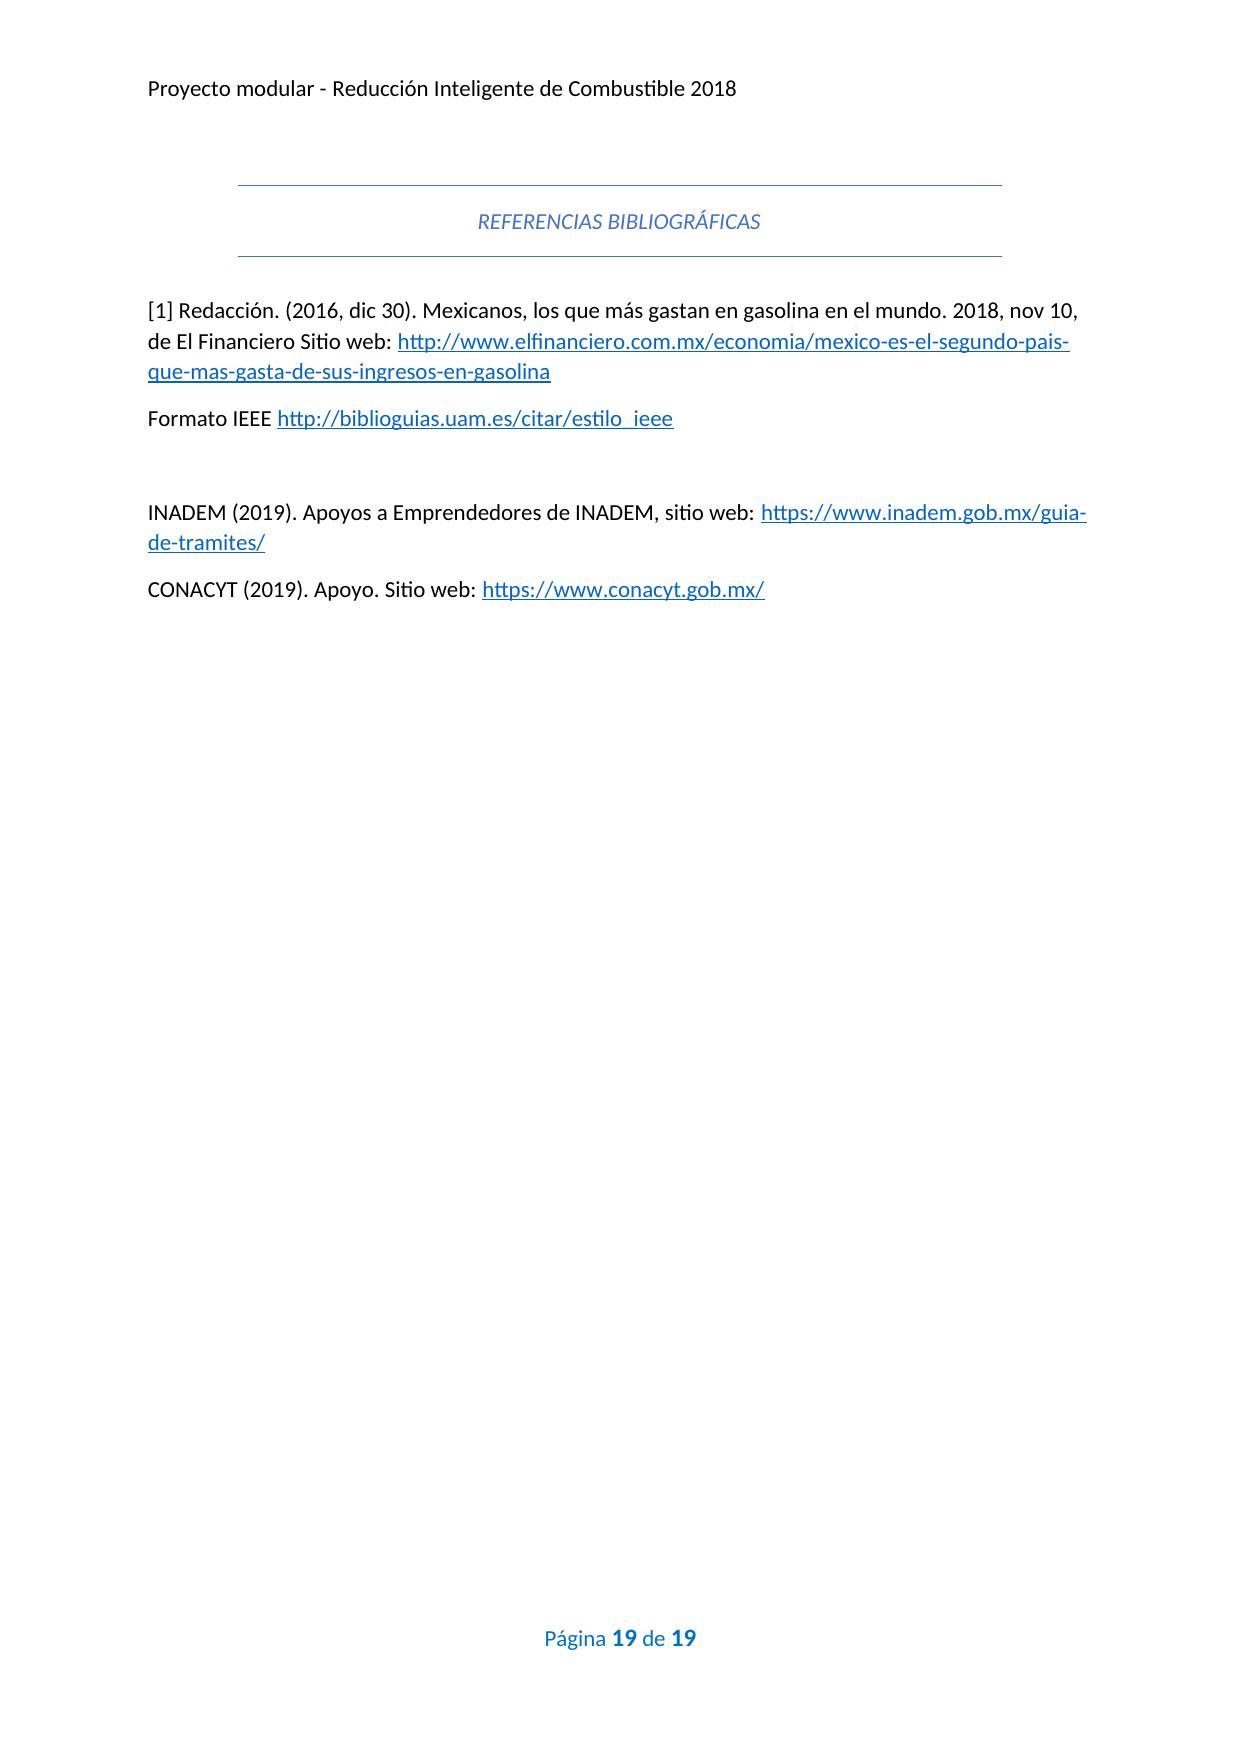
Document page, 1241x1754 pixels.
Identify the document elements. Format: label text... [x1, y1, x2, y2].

text [1] Redacción. (2016, dic 30). Mexicanos, los que más gastan en gasolina en el mundo. 2018, nov 10, de El Financiero Sitio web: http://www.elfinanciero.com.mx/economia/mexico-es-el-segundo-pais-que-mas-gasta-de-sus-ingresos-en-gasolina [148, 297, 1092, 385]
text REFERENCIAS BIBLIOGRÁFICAS [238, 186, 1002, 256]
text INADEM (2019). Apoyos a Emprendedores de INADEM, sitio web: https://www.inadem.gob.mx/guia-de-tramites/ [148, 498, 1092, 556]
text Formato IEEE http://biblioguias.uam.es/citar/estilo_ieee [148, 404, 1092, 432]
text CONACYT (2019). Apoyo. Sitio web: https://www.conacyt.gob.mx/ [148, 575, 1092, 603]
